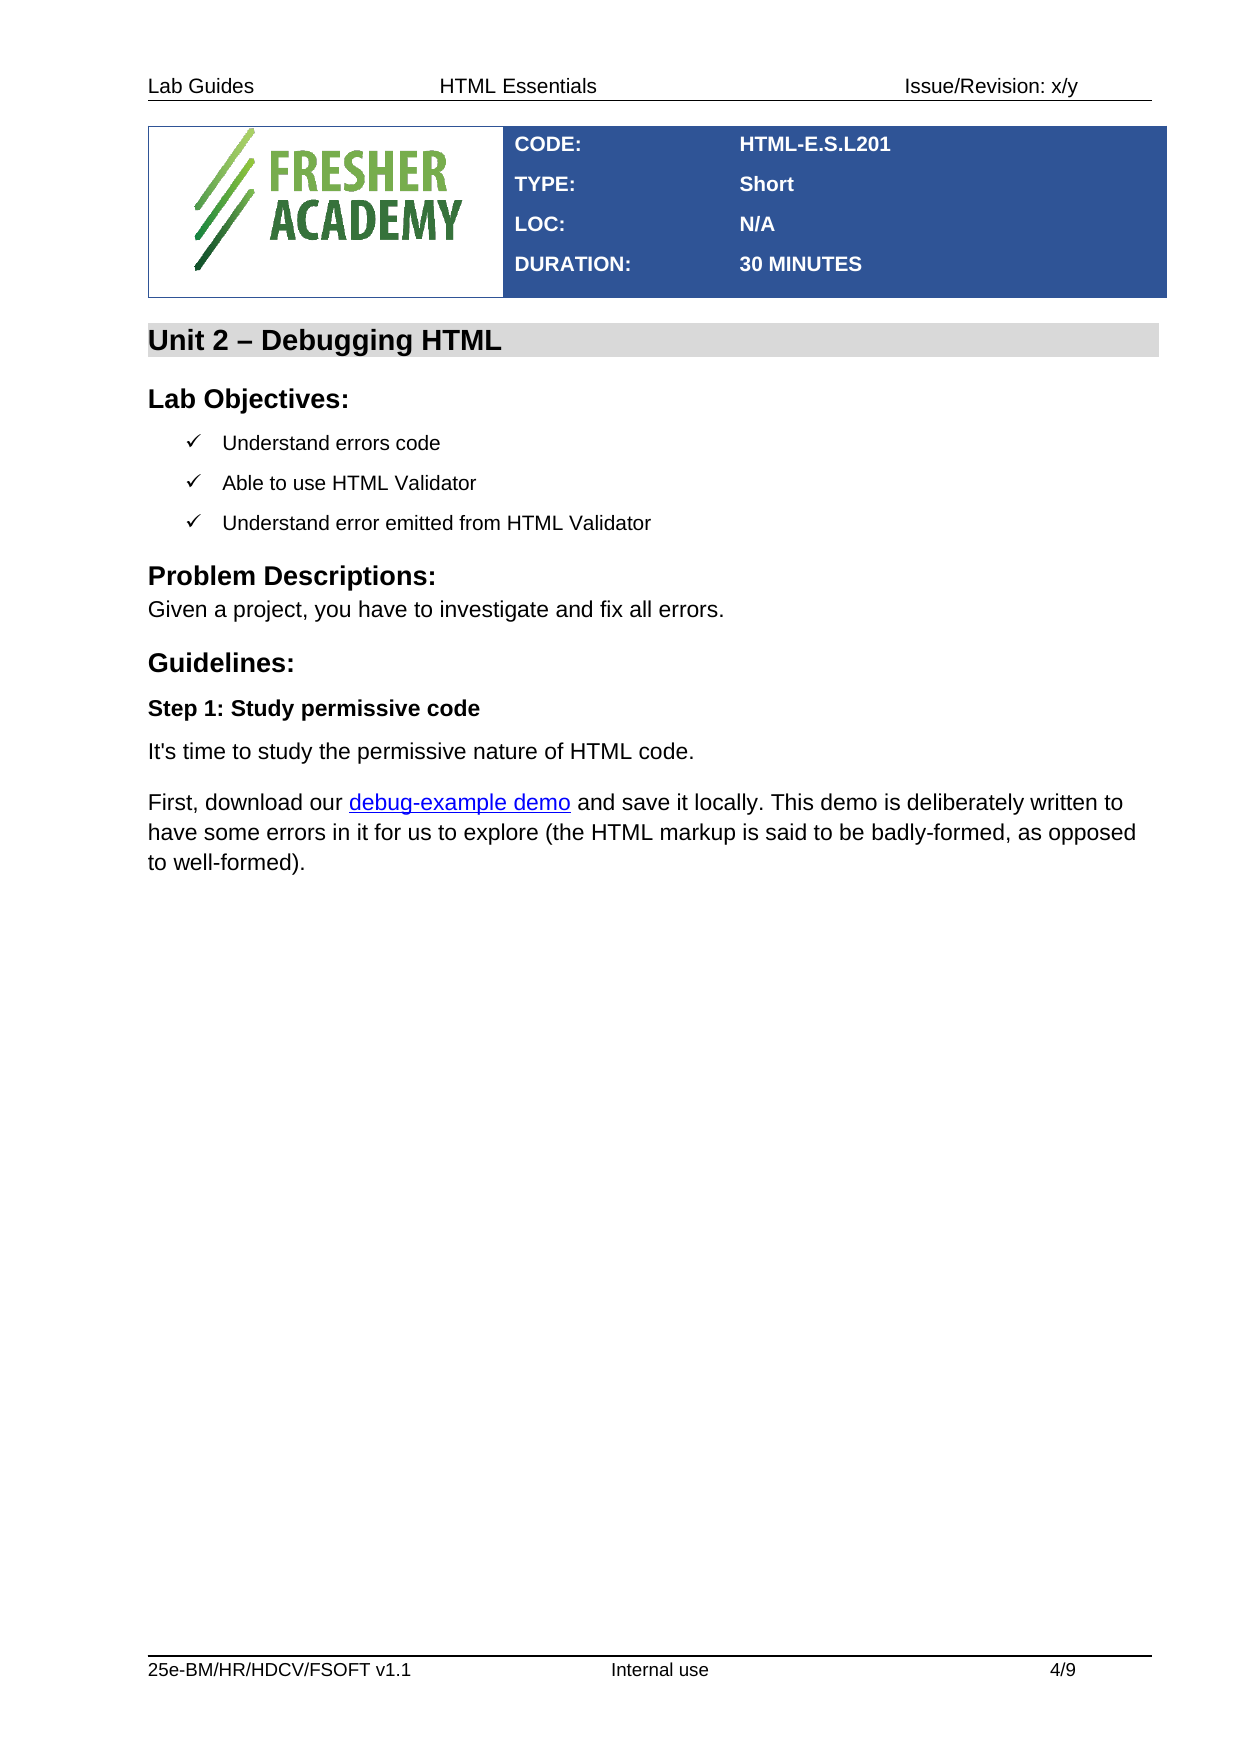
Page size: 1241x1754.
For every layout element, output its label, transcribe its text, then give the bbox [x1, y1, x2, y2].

table_header CODE: HTML-E.S.L201 TYPE: Short LOC: N/A DURATION: 30 MINUTES [504, 127, 1166, 297]
text Given a project, you have to investigate and fix all errors. [148, 596, 1152, 622]
picture [183, 126, 468, 273]
subtitle Unit 2 – Debugging HTML [148, 323, 1159, 357]
text First, download our debug-example demo and save it locally. This demo is deliberately written to have some errors in it for us to explore (the HTML markup is said to be badly-formed, as opposed to well-formed). [148, 789, 1152, 876]
text It's time to study the permissive nature of HTML code. [148, 738, 1152, 764]
text Step 1: Study permissive code [148, 695, 1152, 721]
subtitle Problem Descriptions: [148, 560, 1152, 591]
list Able to use HTML Validator [185, 471, 1152, 495]
subtitle Guidelines: [148, 647, 1152, 678]
list Understand error emitted from HTML Validator [185, 511, 1152, 535]
subtitle Lab Objectives: [148, 383, 1152, 414]
list Understand errors code [185, 431, 1152, 455]
table_header [149, 127, 503, 297]
